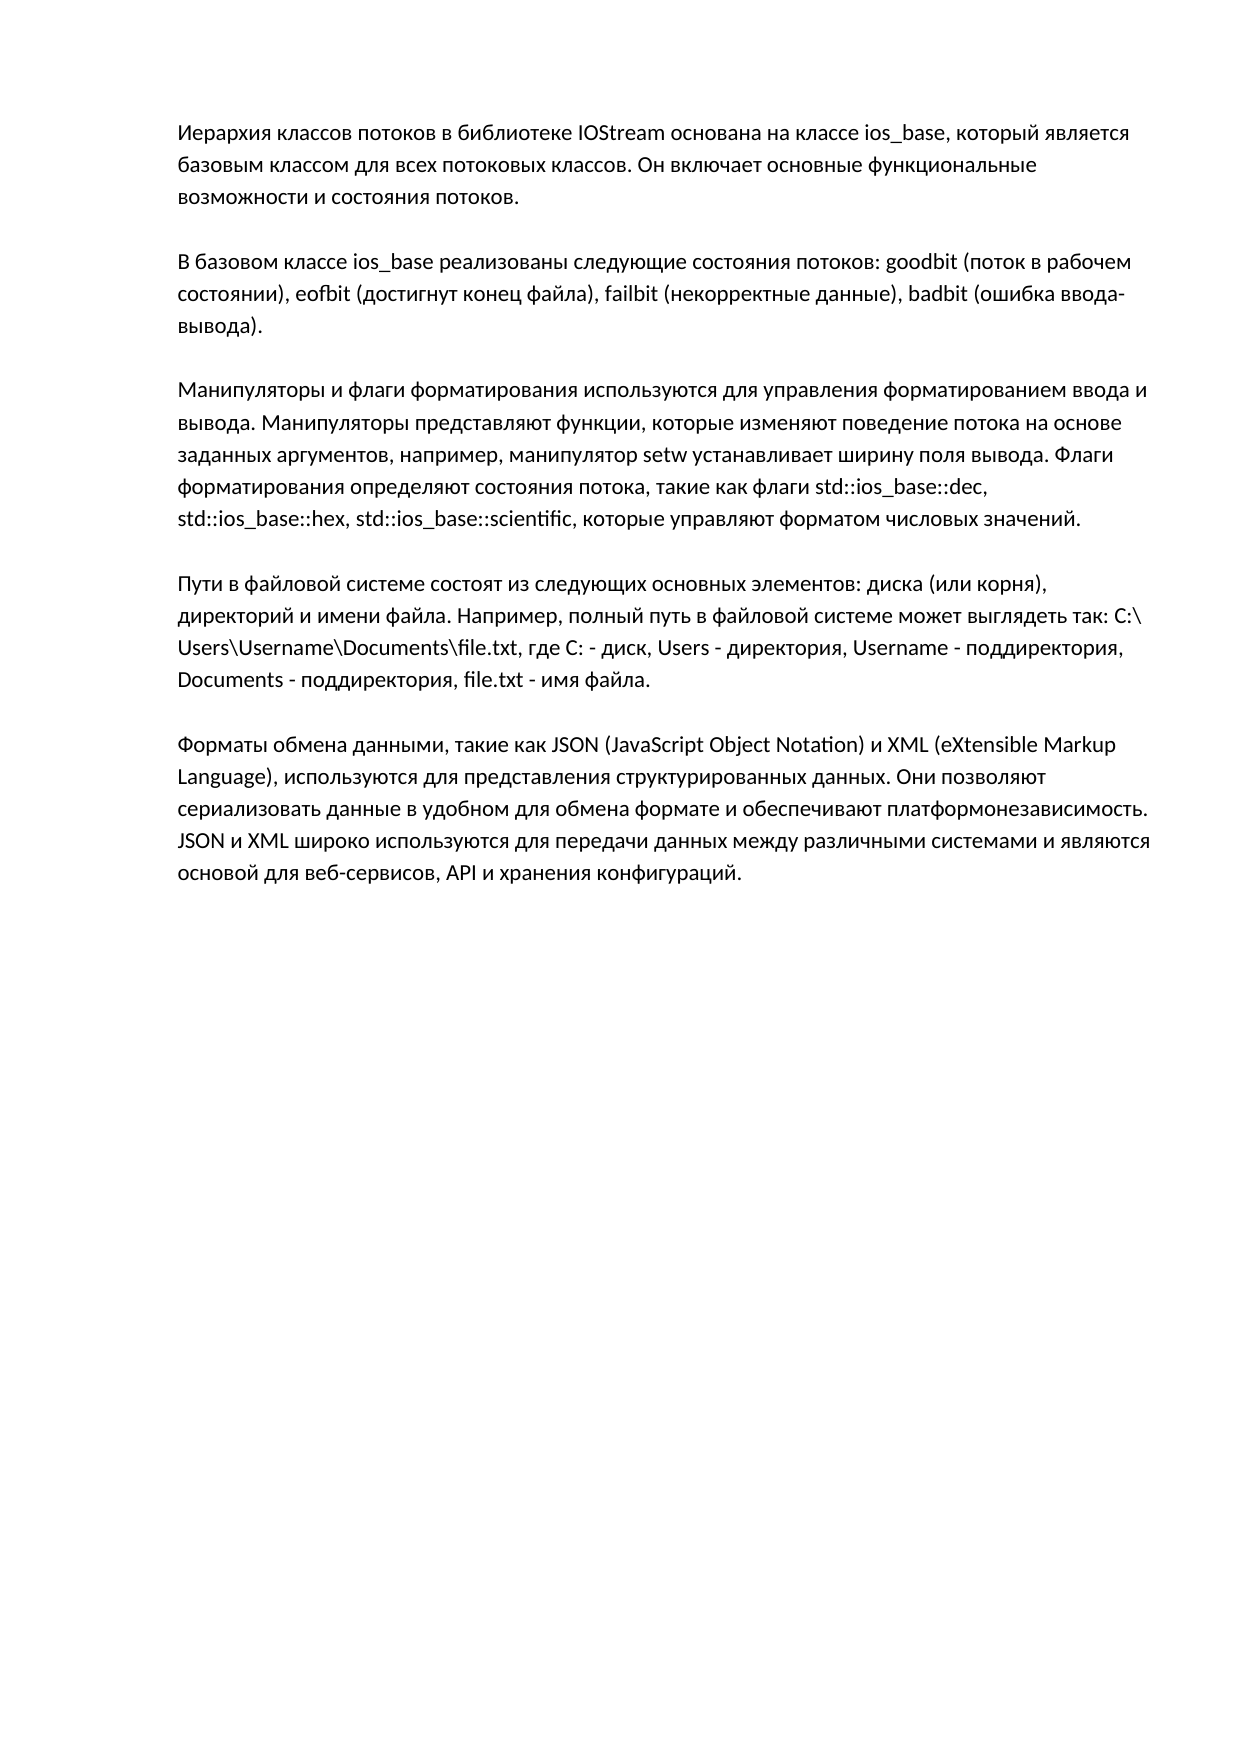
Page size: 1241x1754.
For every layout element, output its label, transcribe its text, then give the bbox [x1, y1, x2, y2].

text Иерархия классов потоков в библиотеке IOStream основана на классе ios_base, который является базовым классом для всех потоковых классов. Он включает основные функциональные возможности и состояния потоков. В базовом классе ios_base реализованы следующие состояния потоков: goodbit (поток в рабочем состоянии), eofbit (достигнут конец файла), failbit (некорректные данные), badbit (ошибка ввода-вывода). Манипуляторы и флаги форматирования используются для управления форматированием ввода и вывода. Манипуляторы представляют функции, которые изменяют поведение потока на основе заданных аргументов, например, манипулятор setw устанавливает ширину поля вывода. Флаги форматирования определяют состояния потока, такие как флаги std::ios_base::dec, std::ios_base::hex, std::ios_base::scientific, которые управляют форматом числовых значений. Пути в файловой системе состоят из следующих основных элементов: диска (или корня), директорий и имени файла. Например, полный путь в файловой системе может выглядеть так: C:\Users\Username\Documents\file.txt, где C: - диск, Users - директория, Username - поддиректория, Documents - поддиректория, file.txt - имя файла. Форматы обмена данными, такие как JSON (JavaScript Object Notation) и XML (eXtensible Markup Language), используются для представления структурированных данных. Они позволяют сериализовать данные в удобном для обмена формате и обеспечивают платформонезависимость. JSON и XML широко используются для передачи данных между различными системами и являются основой для веб-сервисов, API и хранения конфигураций. [177, 118, 1152, 886]
